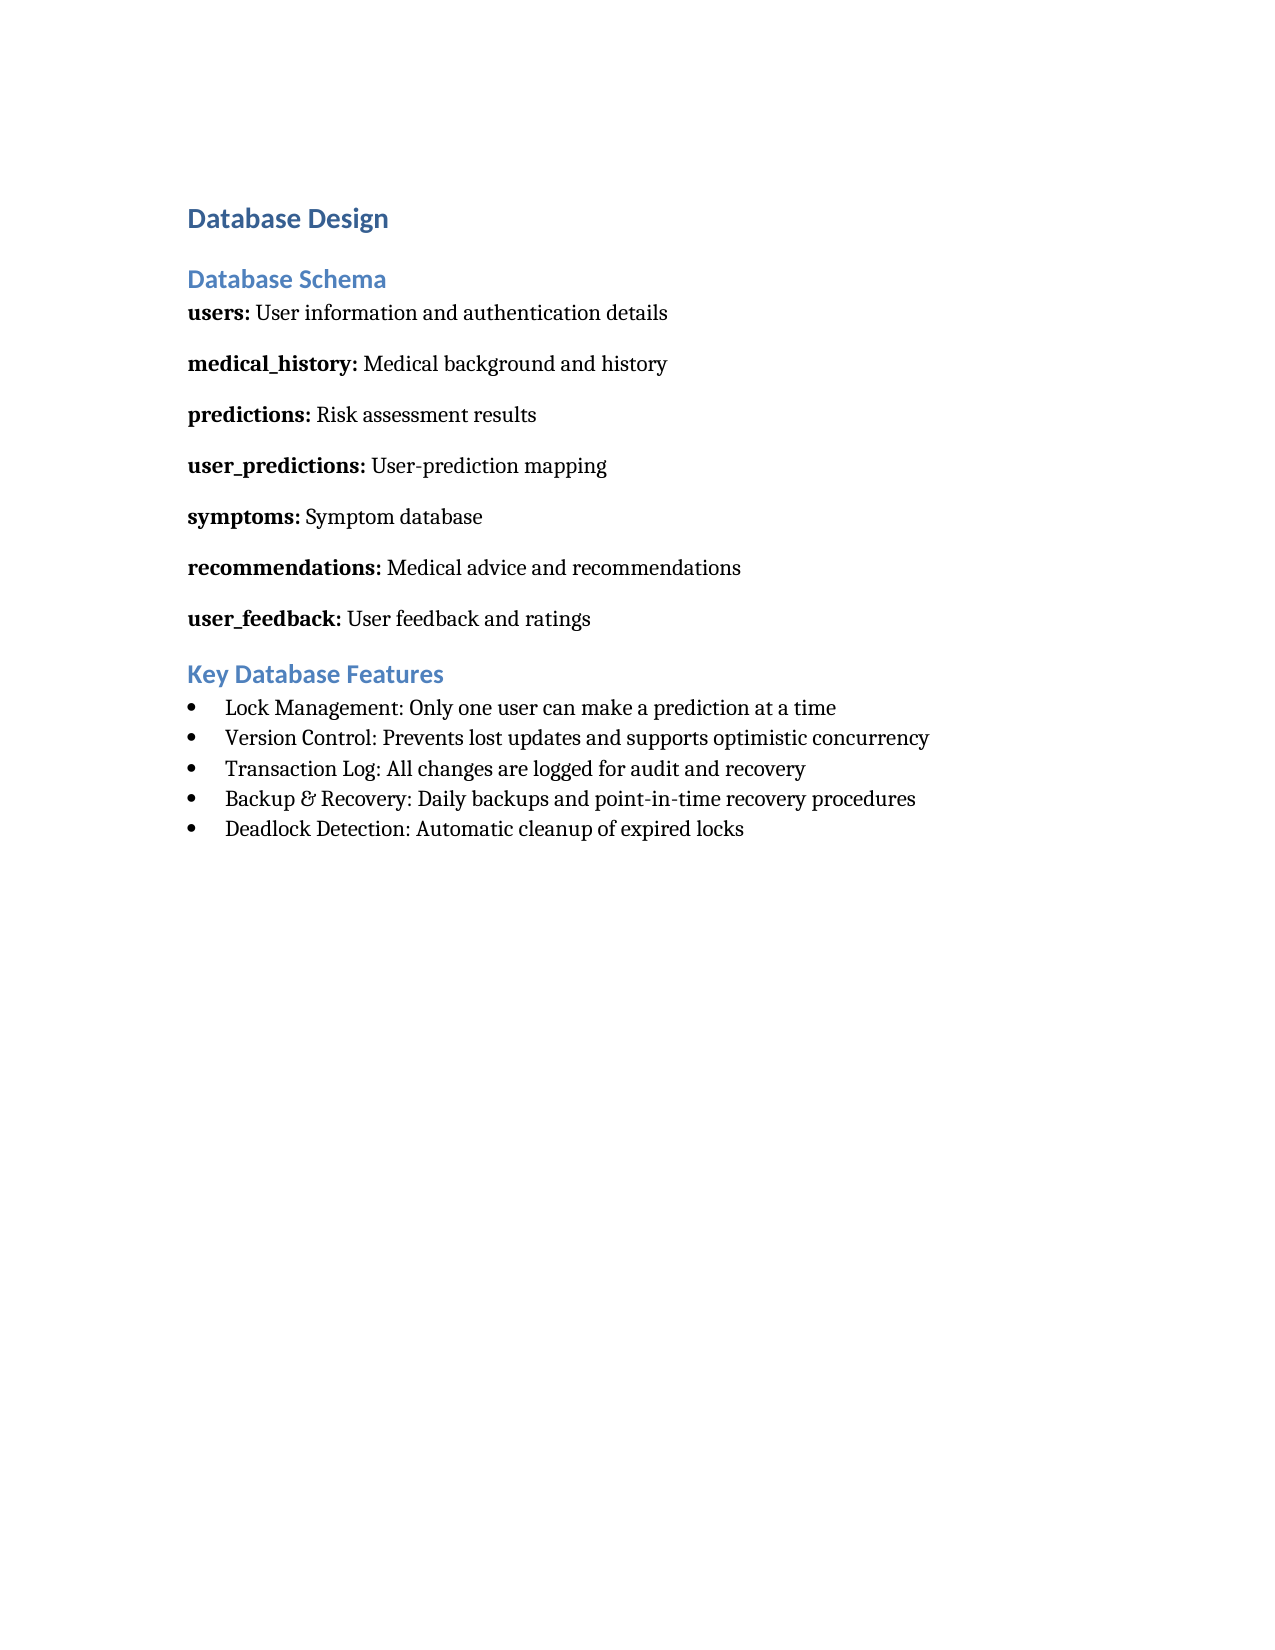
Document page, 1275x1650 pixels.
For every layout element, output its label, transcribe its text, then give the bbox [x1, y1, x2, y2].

list Lock Management: Only one user can make a prediction at a time [187, 695, 1087, 721]
subtitle Key Database Features [187, 657, 1087, 690]
text predictions: Risk assessment results [187, 402, 1087, 428]
list Deadlock Detection: Automatic cleanup of expired locks [187, 816, 1087, 842]
text symptoms: Symptom database [187, 504, 1087, 530]
text recommendations: Medical advice and recommendations [187, 555, 1087, 581]
list Transaction Log: All changes are logged for audit and recovery [187, 755, 1087, 782]
subtitle Database Design [187, 200, 1087, 236]
text user_predictions: User-prediction mapping [187, 453, 1087, 479]
text medical_history: Medical background and history [187, 351, 1087, 377]
list Backup & Recovery: Daily backups and point-in-time recovery procedures [187, 786, 1087, 812]
subtitle Database Schema [187, 262, 1087, 295]
list Version Control: Prevents lost updates and supports optimistic concurrency [187, 725, 1087, 751]
text users: User information and authentication details [187, 300, 1087, 326]
text user_feedback: User feedback and ratings [187, 606, 1087, 632]
